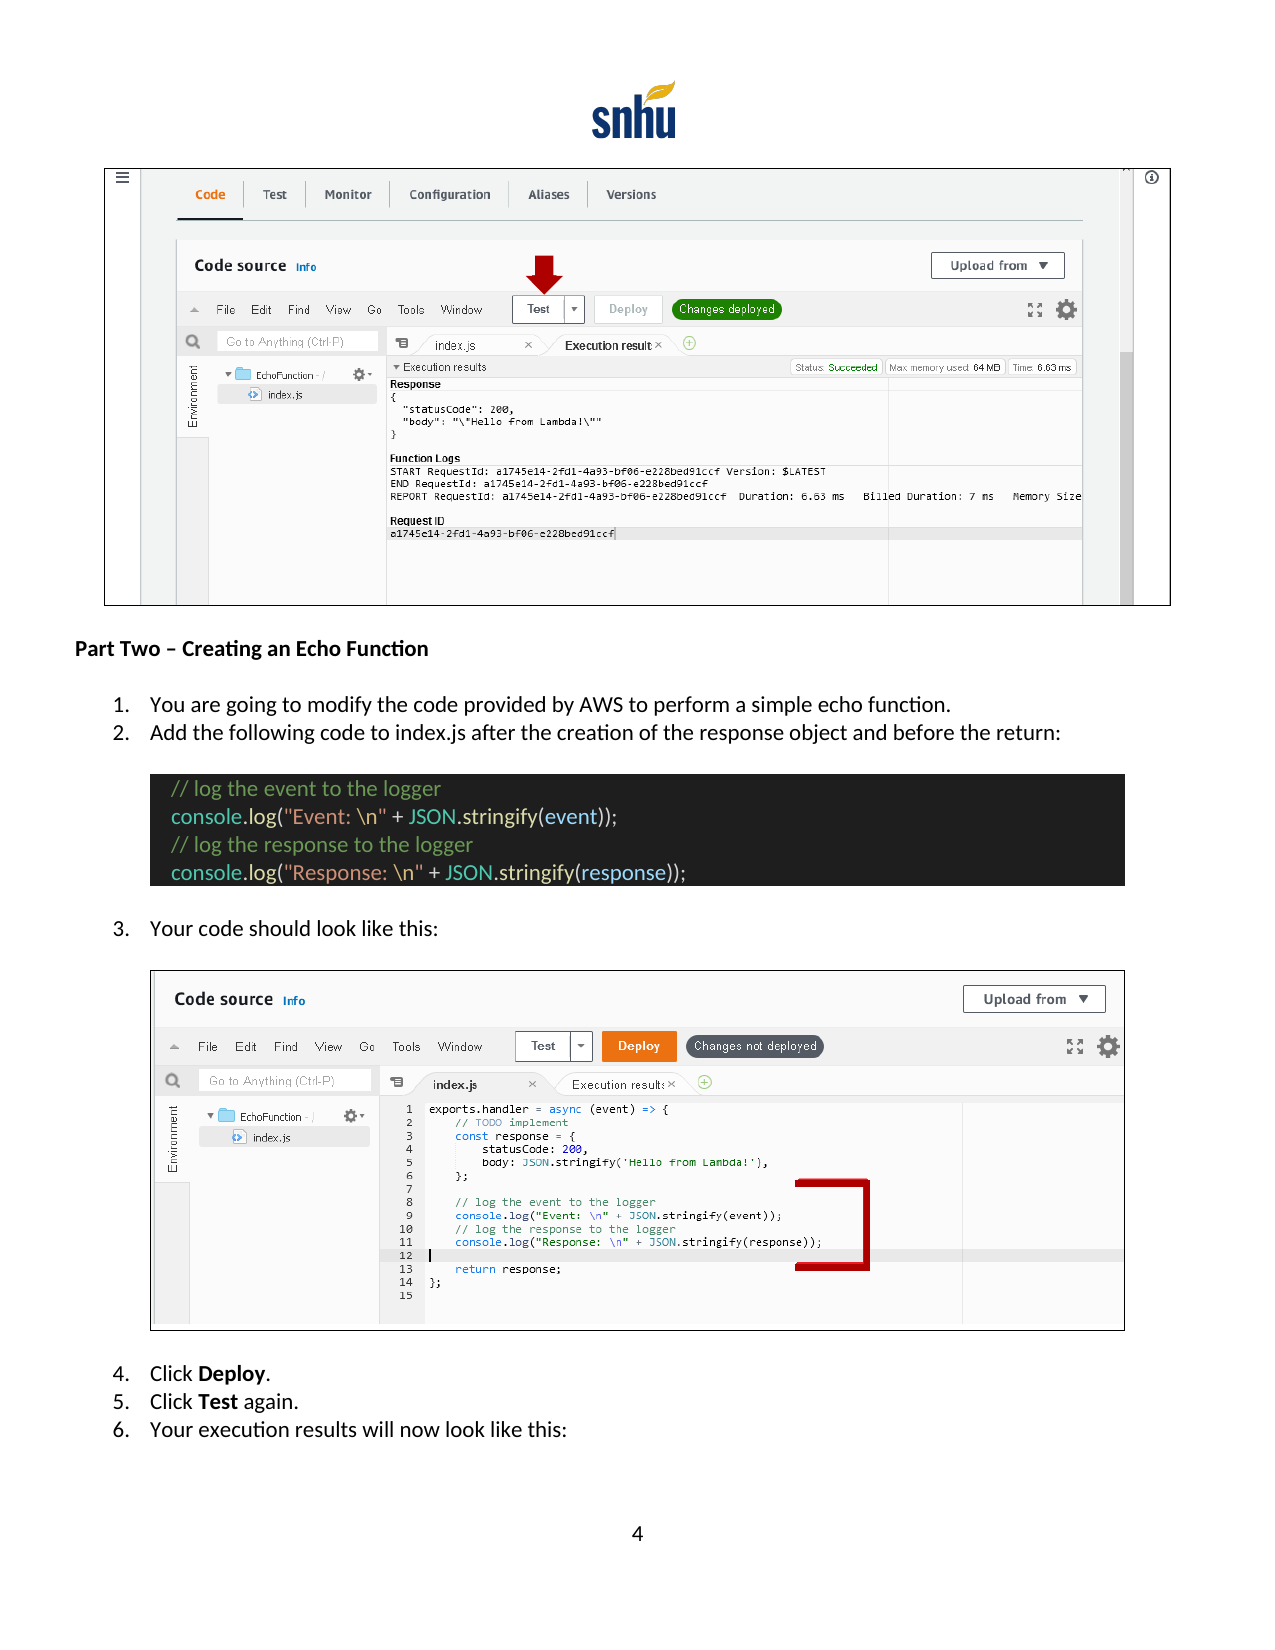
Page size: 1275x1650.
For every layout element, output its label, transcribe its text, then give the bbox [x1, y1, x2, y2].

subtitle Part Two – Creating an Echo Function [75, 634, 1200, 662]
list You are going to modify the code provided by AWS to perform a simple echo function. [112, 690, 1200, 718]
list Add the following code to index.js after the creation of the response object and before the return: [112, 718, 1200, 746]
list Click Test again. [112, 1387, 1200, 1415]
picture [105, 169, 1170, 605]
list Your execution results will now look like this: [112, 1415, 1200, 1443]
text // log the response to the logger [150, 830, 1125, 858]
list Click Deploy. [112, 1359, 1200, 1387]
picture [573, 75, 702, 147]
list Your code should look like this: [112, 914, 1200, 942]
text console.log("Response: \n" + JSON.stringify(response)); [150, 858, 1125, 886]
picture [151, 971, 1124, 1330]
text console.log("Event: \n" + JSON.stringify(event)); [150, 802, 1125, 830]
text // log the event to the logger [150, 774, 1125, 802]
